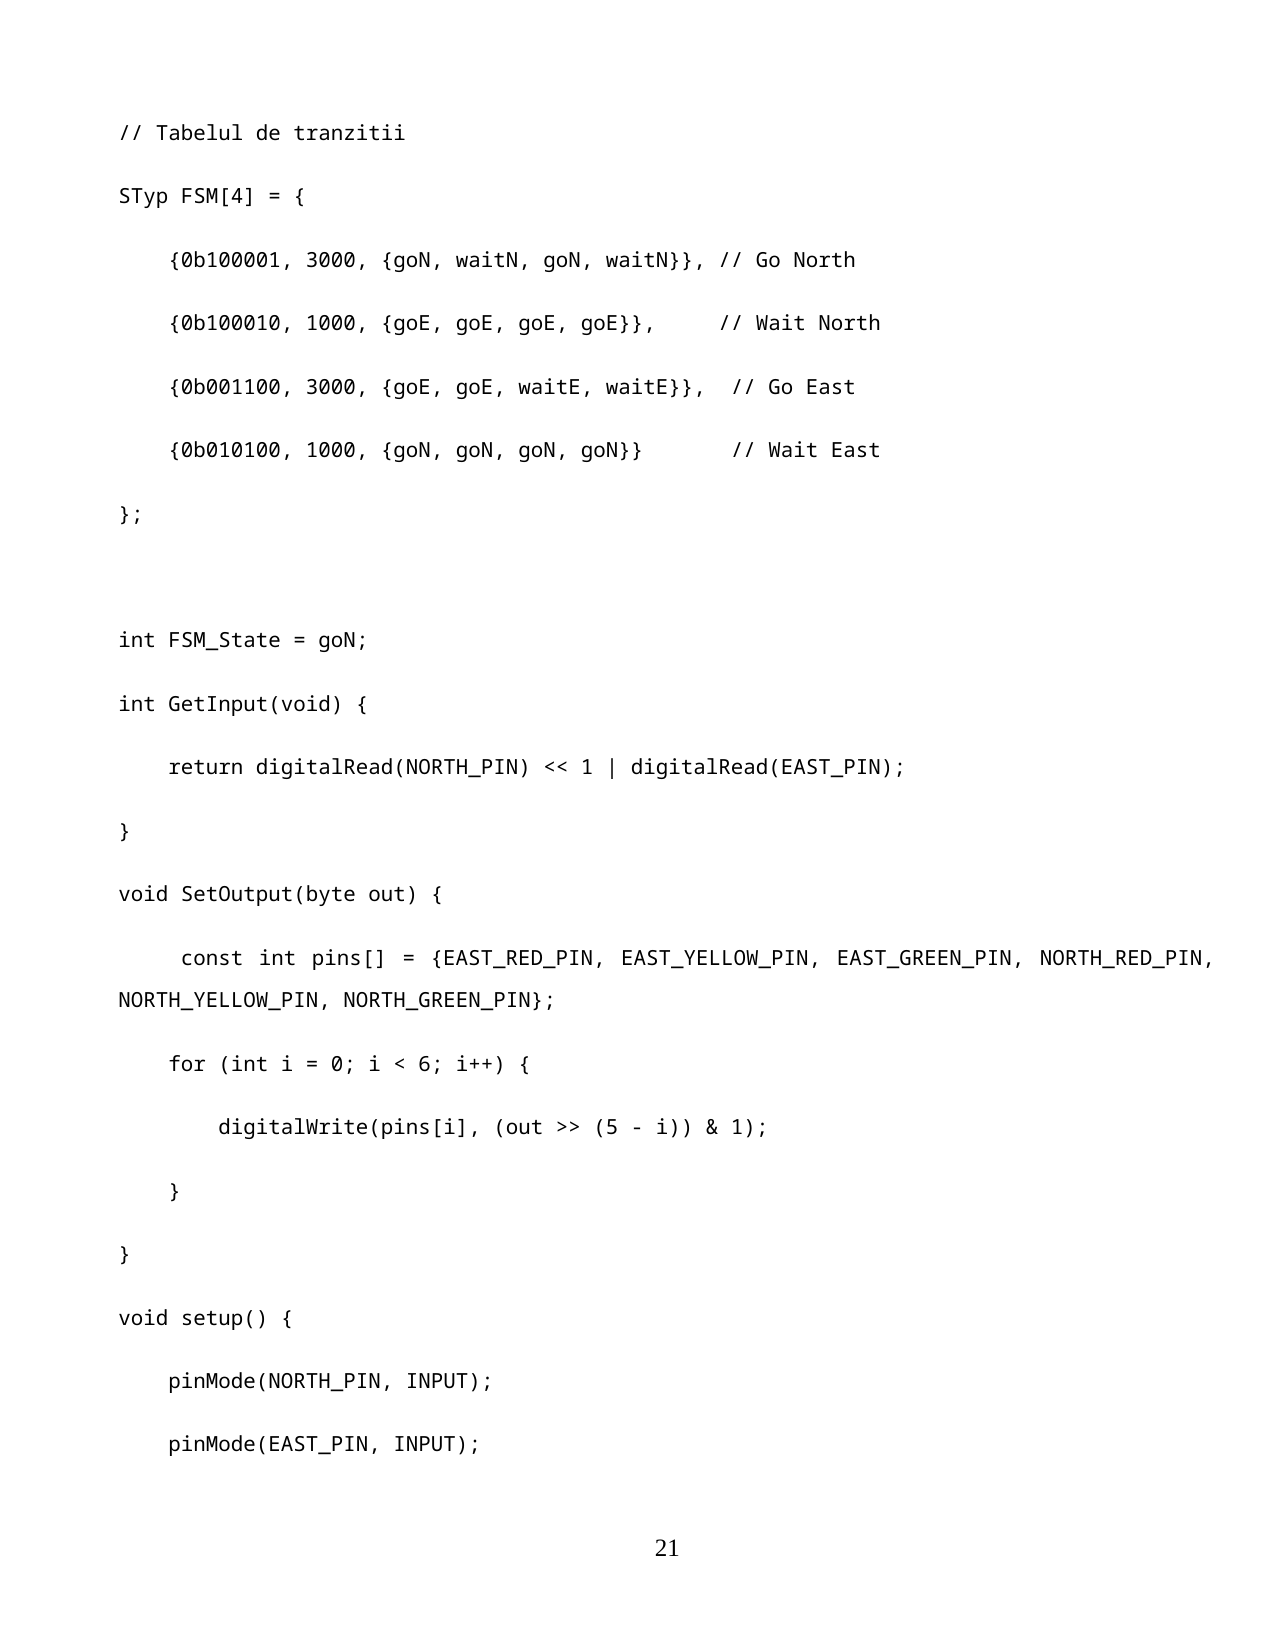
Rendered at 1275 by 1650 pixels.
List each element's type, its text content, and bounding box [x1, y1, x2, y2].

text } [118, 1239, 1216, 1268]
text void setup() { [118, 1303, 1216, 1331]
text return digitalRead(NORTH_PIN) << 1 | digitalRead(EAST_PIN); [118, 752, 1216, 781]
text int GetInput(void) { [118, 689, 1216, 717]
text // Tabelul de tranzitii [118, 118, 1216, 147]
text digitalWrite(pins[i], (out >> (5 - i)) & 1); [118, 1112, 1216, 1141]
text void SetOutput(byte out) { [118, 879, 1216, 908]
text {0b100001, 3000, {goN, waitN, goN, waitN}}, // Go North [118, 245, 1216, 273]
text pinMode(NORTH_PIN, INPUT); [118, 1366, 1216, 1394]
text } [118, 816, 1216, 844]
text {0b100010, 1000, {goE, goE, goE, goE}}, // Wait North [118, 308, 1216, 337]
text int FSM_State = goN; [118, 626, 1216, 654]
text pinMode(EAST_PIN, INPUT); [118, 1429, 1216, 1458]
text {0b001100, 3000, {goE, goE, waitE, waitE}}, // Go East [118, 372, 1216, 400]
text {0b010100, 1000, {goN, goN, goN, goN}} // Wait East [118, 435, 1216, 464]
text const int pins[] = {EAST_RED_PIN, EAST_YELLOW_PIN, EAST_GREEN_PIN, NORTH_RED_PIN, NORTH_YELLOW_PIN, NORTH_GREEN_PIN}; [118, 943, 1216, 1014]
text }; [118, 499, 1216, 527]
text STyp FSM[4] = { [118, 182, 1216, 210]
text } [118, 1176, 1216, 1204]
text for (int i = 0; i < 6; i++) { [118, 1049, 1216, 1077]
